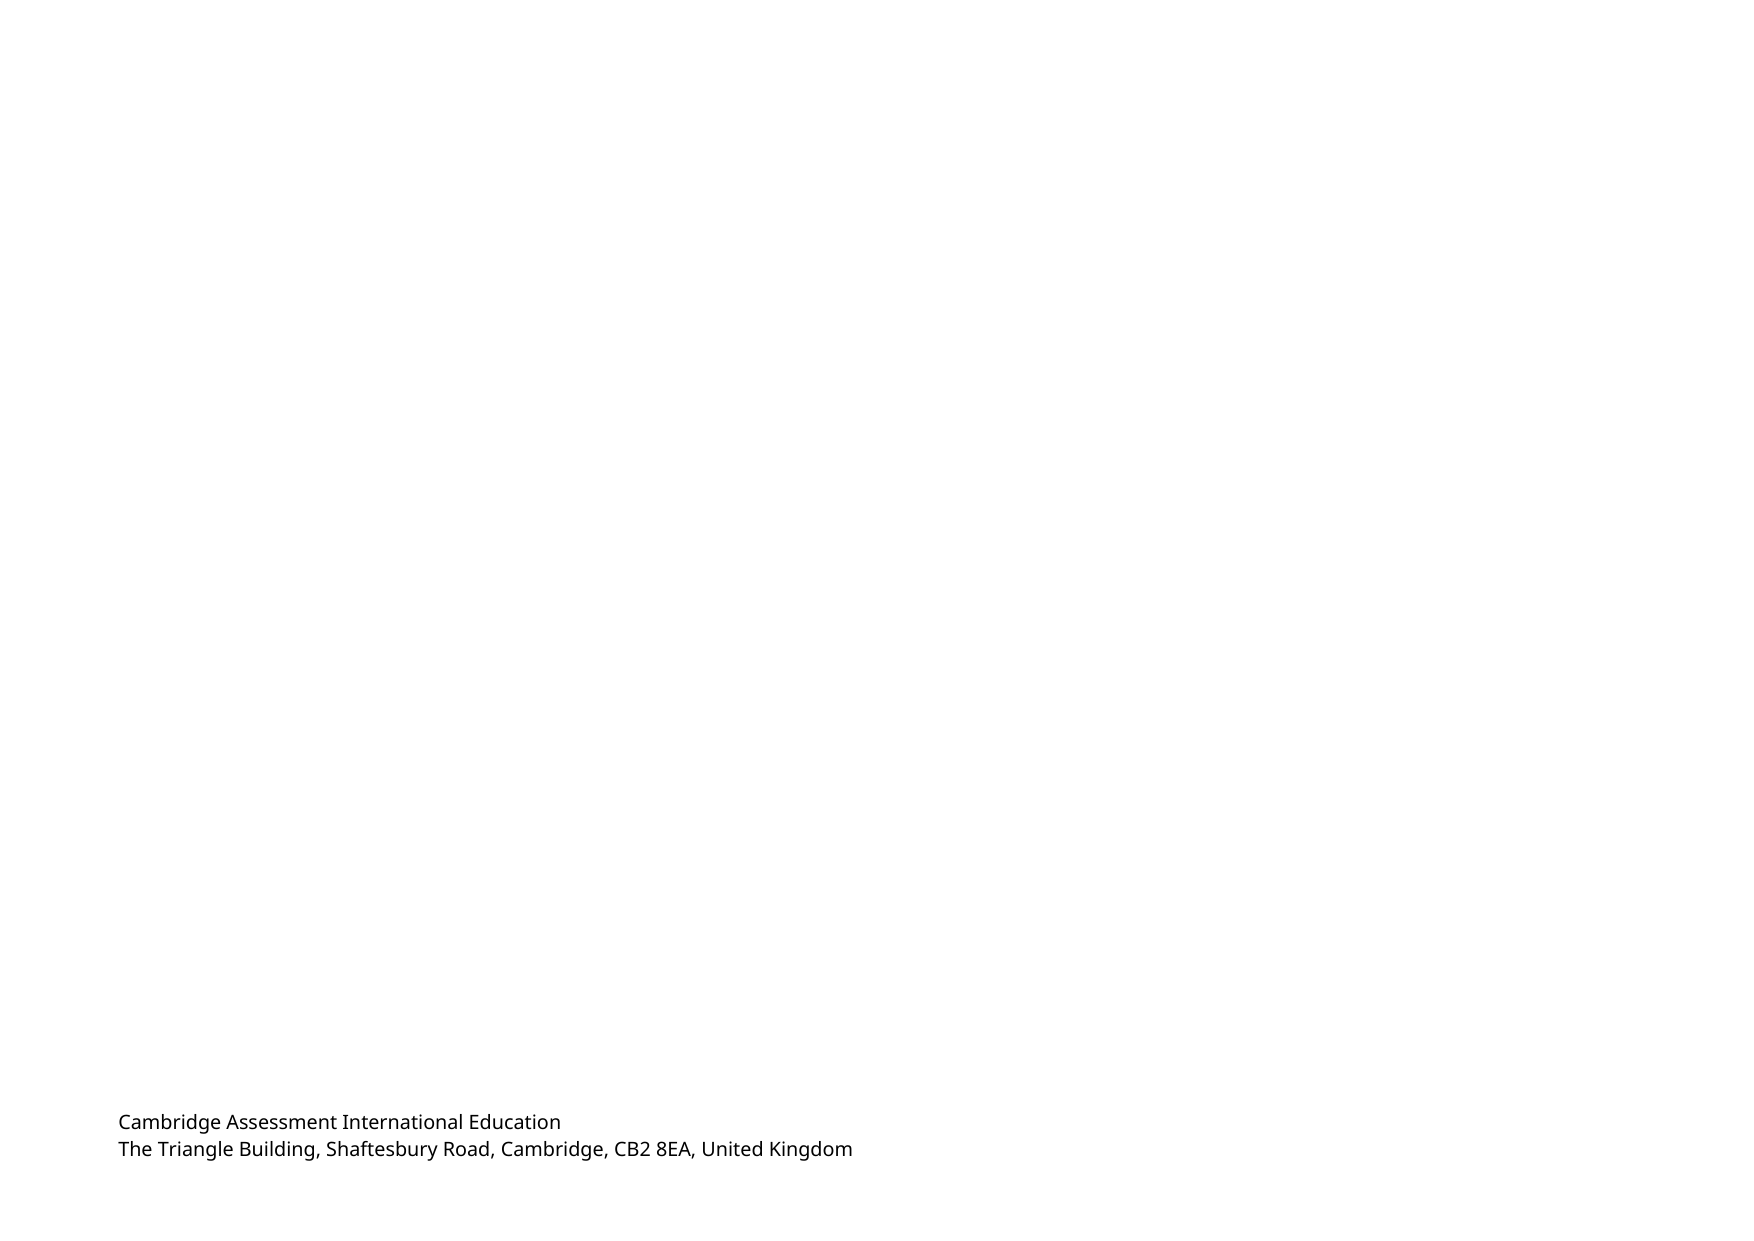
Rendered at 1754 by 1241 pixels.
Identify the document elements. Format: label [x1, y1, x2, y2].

text [118, 1108, 1636, 1162]
